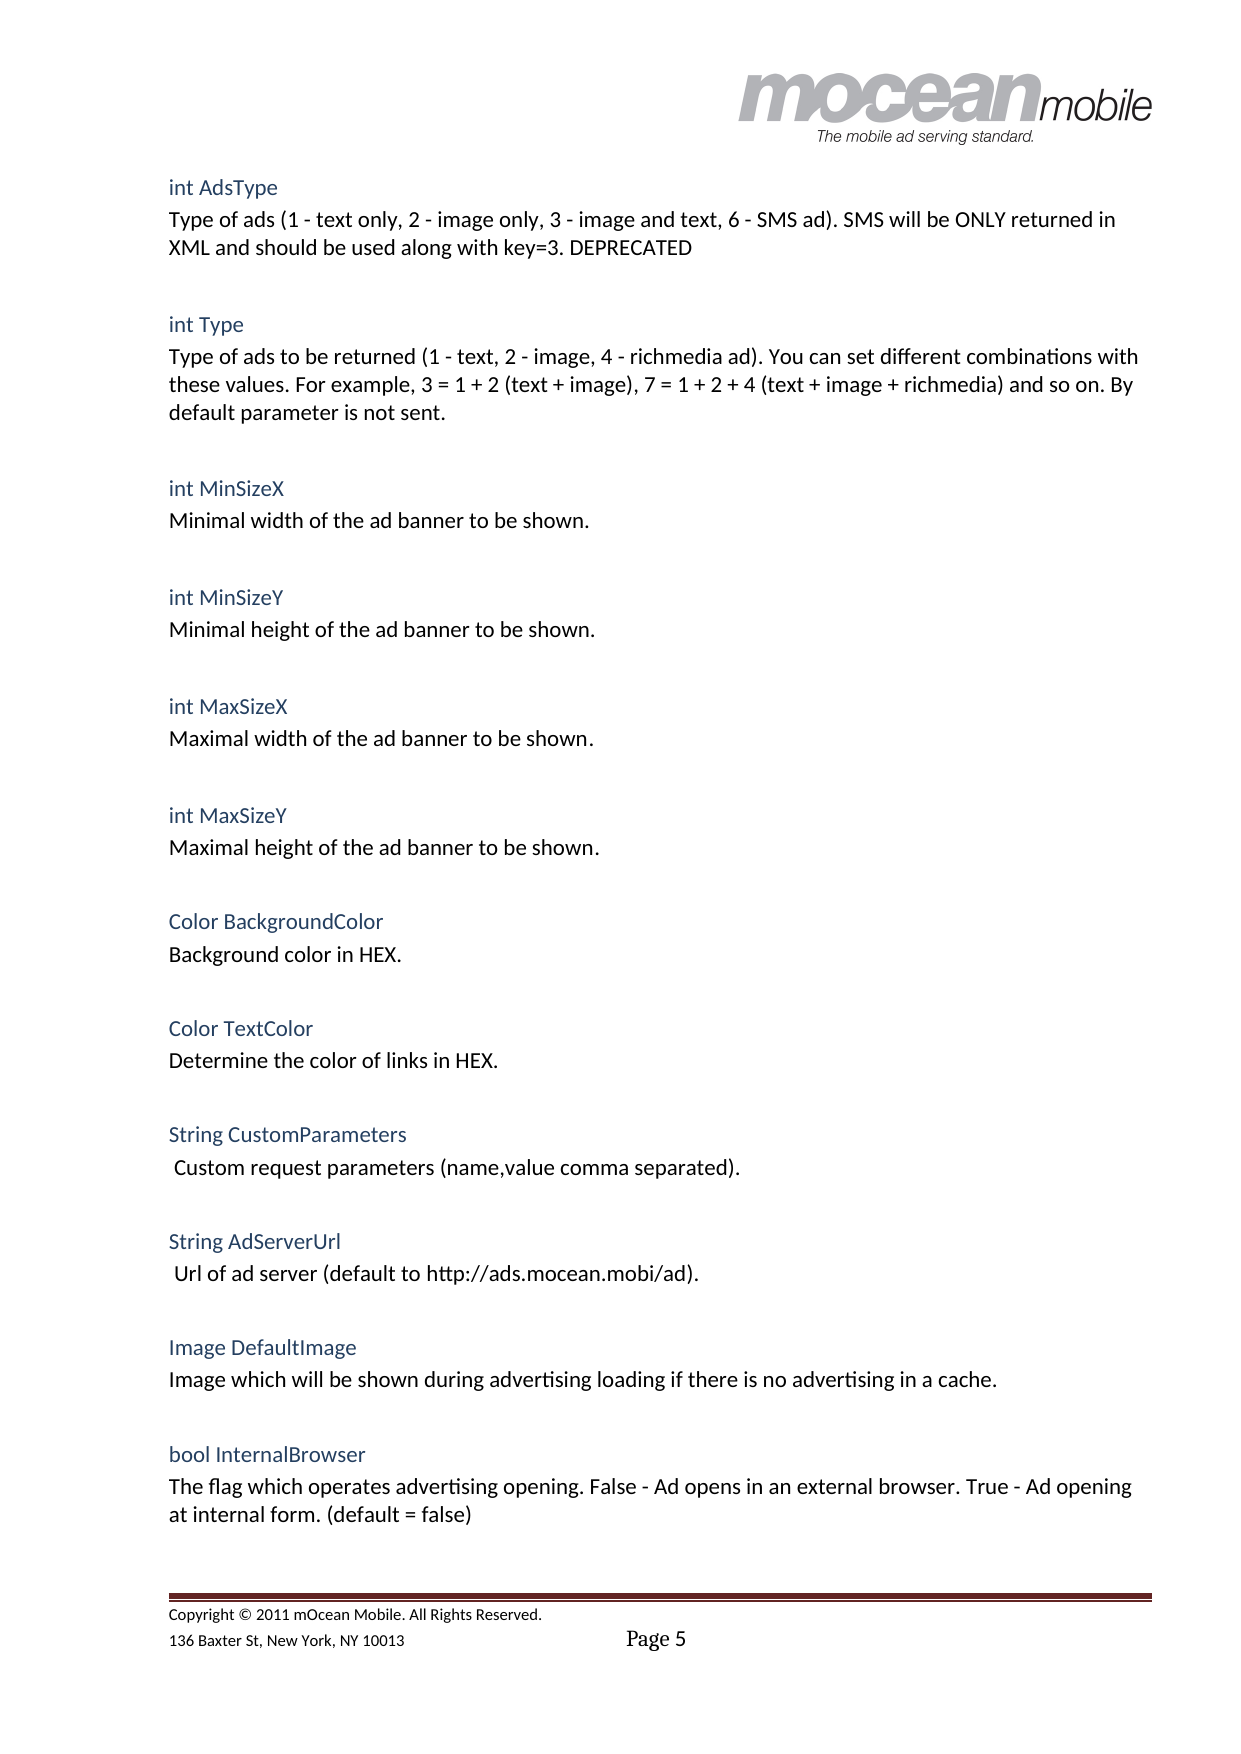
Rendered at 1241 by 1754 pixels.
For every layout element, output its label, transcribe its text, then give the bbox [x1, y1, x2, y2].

text Minimal height of the ad banner to be shown. [169, 615, 1152, 643]
subtitle bool InternalBrowser [169, 1440, 1152, 1468]
text Custom request parameters (name,value comma separated). [169, 1153, 1152, 1181]
text Type of ads to be returned (1 - text, 2 - image, 4 - richmedia ad). You can set different combinations with these values. For example, 3 = 1 + 2 (text + image), 7 = 1 + 2 + 4 (text + image + richmedia) and so on. By default parameter is not sent. [169, 342, 1152, 426]
text Type of ads (1 - text only, 2 - image only, 3 - image and text, 6 - SMS ad). SMS will be ONLY returned in XML and should be used along with key=3. DEPRECATED [169, 205, 1152, 261]
text The flag which operates advertising opening. False - Ad opens in an external browser. True - Ad opening at internal form. (default = false) [169, 1472, 1152, 1528]
subtitle int MinSizeY [169, 583, 1152, 611]
text Maximal width of the ad banner to be shown. [169, 724, 1152, 752]
text Background color in HEX. [169, 940, 1152, 968]
text Url of ad server (default to http://ads.mocean.mobi/ad). [169, 1259, 1152, 1287]
subtitle String AdServerUrl [169, 1227, 1152, 1255]
subtitle Color TextColor [169, 1014, 1152, 1042]
subtitle int Type [169, 310, 1152, 338]
subtitle int MaxSizeY [169, 801, 1152, 829]
text Maximal height of the ad banner to be shown. [169, 833, 1152, 861]
subtitle Color BackgroundColor [169, 907, 1152, 936]
subtitle int MaxSizeX [169, 692, 1152, 720]
text Minimal width of the ad banner to be shown. [169, 506, 1152, 534]
text Determine the color of links in HEX. [169, 1046, 1152, 1074]
subtitle Image DefaultImage [169, 1333, 1152, 1361]
text Image which will be shown during advertising loading if there is no advertising in a cache. [169, 1366, 1152, 1393]
subtitle int MinSizeX [169, 474, 1152, 502]
picture [738, 73, 1152, 145]
subtitle String CustomParameters [169, 1120, 1152, 1148]
subtitle int AdsType [169, 173, 1152, 201]
